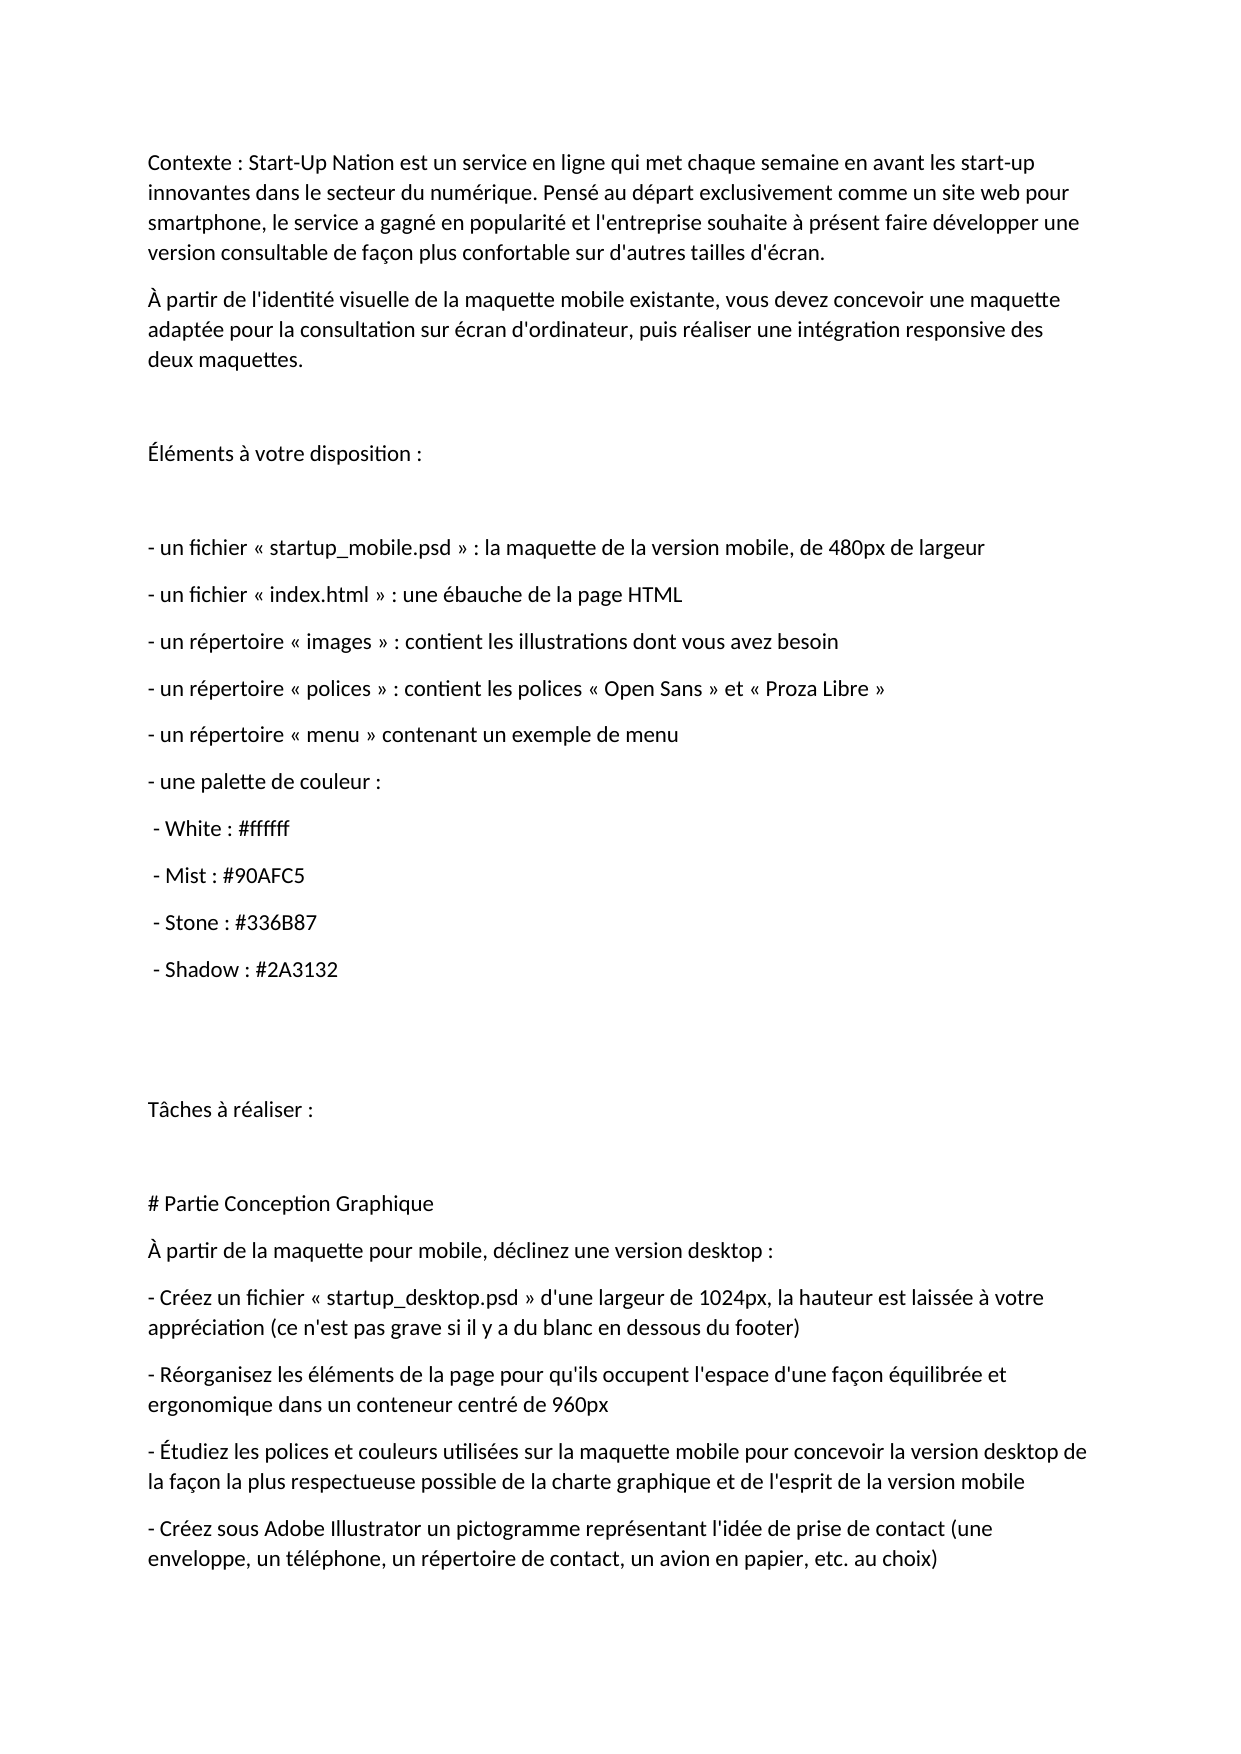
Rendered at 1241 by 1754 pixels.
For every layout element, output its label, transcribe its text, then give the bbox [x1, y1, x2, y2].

text - Stone : #336B87 [148, 908, 1093, 936]
text - un répertoire « polices » : contient les polices « Open Sans » et « Proza Libre » [148, 674, 1093, 702]
text - un fichier « index.html » : une ébauche de la page HTML [148, 580, 1093, 608]
text À partir de l'identité visuelle de la maquette mobile existante, vous devez concevoir une maquette adaptée pour la consultation sur écran d'ordinateur, puis réaliser une intégration responsive des deux maquettes. [148, 285, 1093, 373]
text - Mist : #90AFC5 [148, 861, 1093, 889]
text Tâches à réaliser : [148, 1096, 1093, 1123]
text Contexte : Start-Up Nation est un service en ligne qui met chaque semaine en avant les start-up innovantes dans le secteur du numérique. Pensé au départ exclusivement comme un site web pour smartphone, le service a gagné en popularité et l'entreprise souhaite à présent faire développer une version consultable de façon plus confortable sur d'autres tailles d'écran. [148, 148, 1093, 266]
text - une palette de couleur : [148, 767, 1093, 795]
text - Créez un fichier « startup_desktop.psd » d'une largeur de 1024px, la hauteur est laissée à votre appréciation (ce n'est pas grave si il y a du blanc en dessous du footer) [148, 1283, 1093, 1341]
text - un répertoire « menu » contenant un exemple de menu [148, 721, 1093, 748]
text - un fichier « startup_mobile.psd » : la maquette de la version mobile, de 480px de largeur [148, 533, 1093, 561]
text - un répertoire « images » : contient les illustrations dont vous avez besoin [148, 627, 1093, 655]
text À partir de la maquette pour mobile, déclinez une version desktop : [148, 1236, 1093, 1264]
text Éléments à votre disposition : [148, 439, 1093, 467]
text - Créez sous Adobe Illustrator un pictogramme représentant l'idée de prise de contact (une enveloppe, un téléphone, un répertoire de contact, un avion en papier, etc. au choix) [148, 1514, 1093, 1572]
text # Partie Conception Graphique [148, 1189, 1093, 1217]
text - Shadow : #2A3132 [148, 955, 1093, 983]
text - Réorganisez les éléments de la page pour qu'ils occupent l'espace d'une façon équilibrée et ergonomique dans un conteneur centré de 960px [148, 1360, 1093, 1418]
text - Étudiez les polices et couleurs utilisées sur la maquette mobile pour concevoir la version desktop de la façon la plus respectueuse possible de la charte graphique et de l'esprit de la version mobile [148, 1437, 1093, 1495]
text - White : #ffffff [148, 814, 1093, 842]
